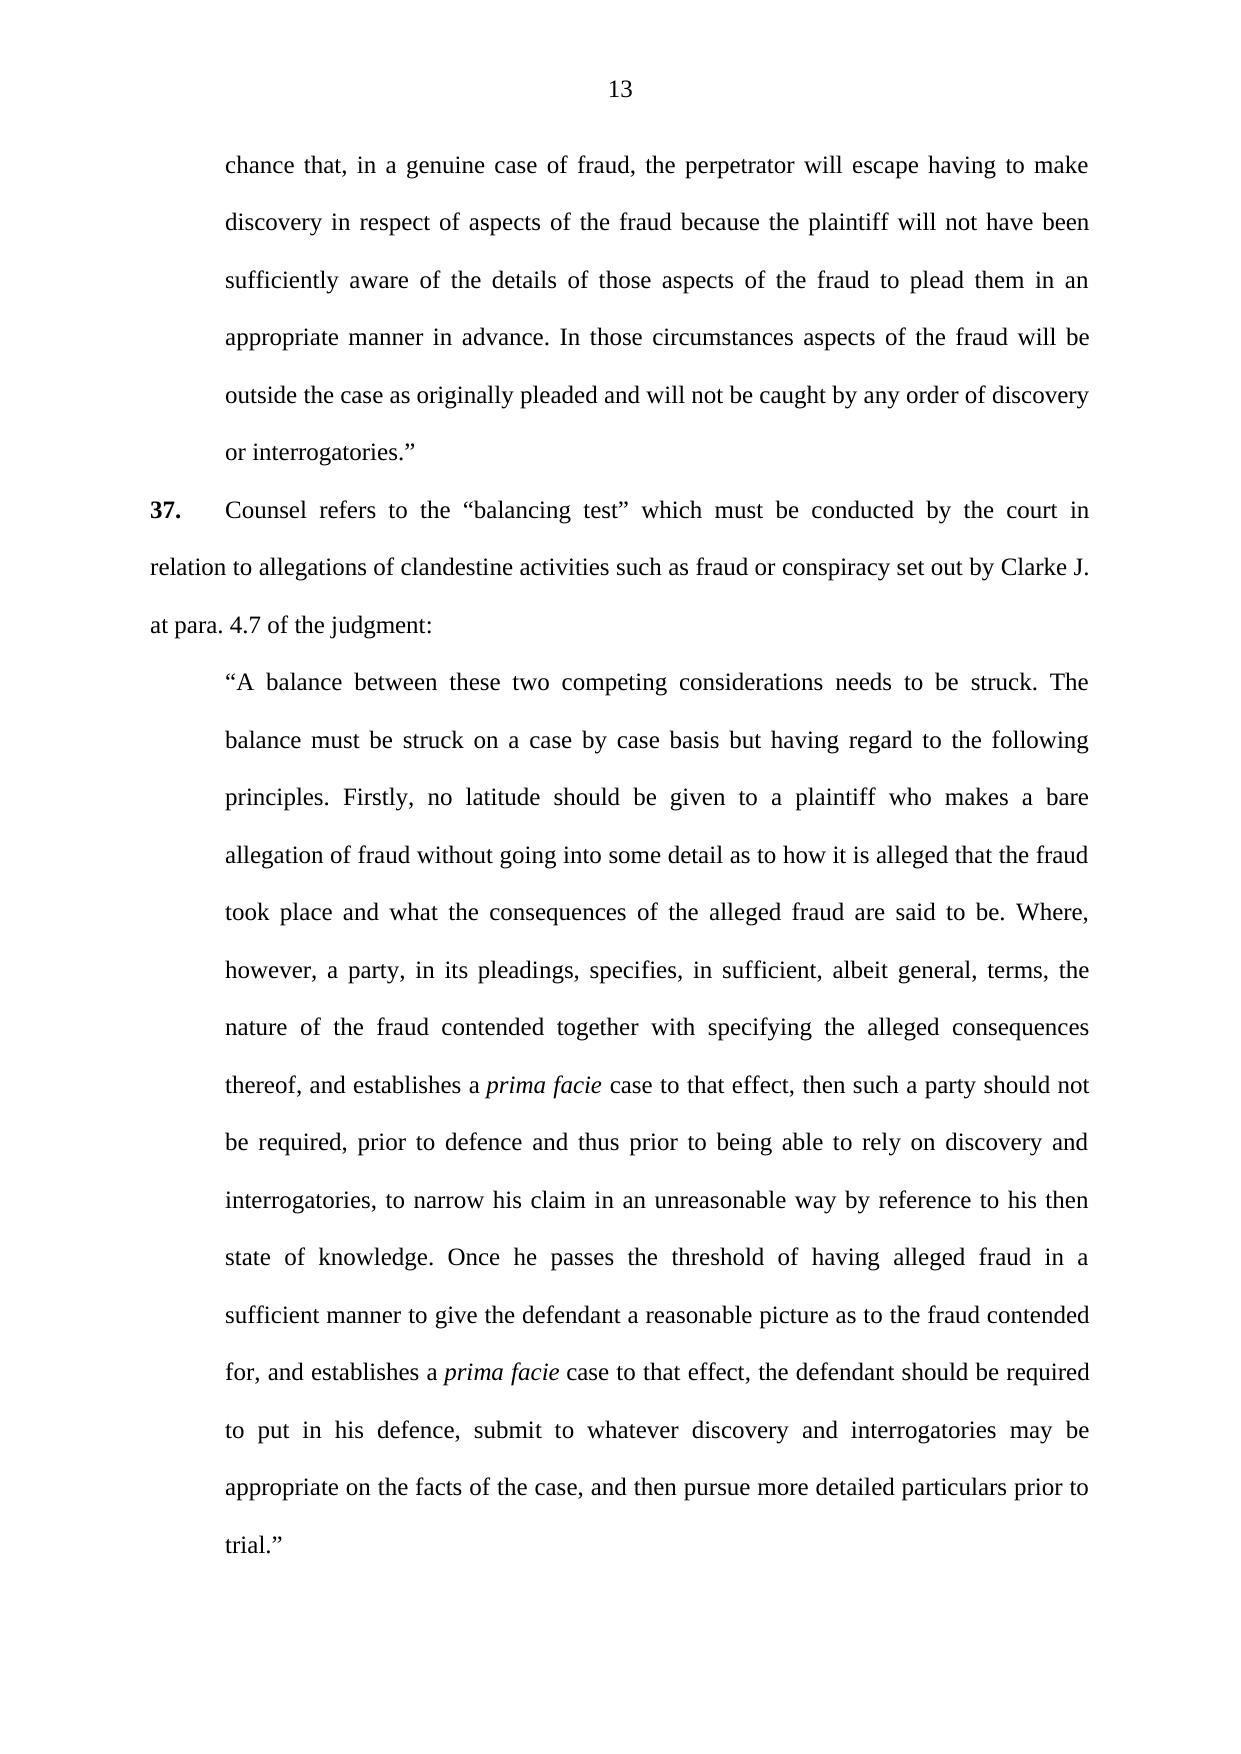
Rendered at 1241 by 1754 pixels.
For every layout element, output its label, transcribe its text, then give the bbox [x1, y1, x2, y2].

list “A balance between these two competing considerations needs to be struck. The balance must be struck on a case by case basis but having regard to the following principles. Firstly, no latitude should be given to a plaintiff who makes a bare allegation of fraud without going into some detail as to how it is alleged that the fraud took place and what the consequences of the alleged fraud are said to be. Where, however, a party, in its pleadings, specifies, in sufficient, albeit general, terms, the nature of the fraud contended together with specifying the alleged consequences thereof, and establishes a prima facie case to that effect, then such a party should not be required, prior to defence and thus prior to being able to rely on discovery and interrogatories, to narrow his claim in an unreasonable way by reference to his then state of knowledge. Once he passes the threshold of having alleged fraud in a sufficient manner to give the defendant a reasonable picture as to the fraud contended for, and establishes a prima facie case to that effect, the defendant should be required to put in his defence, submit to whatever discovery and interrogatories may be appropriate on the facts of the case, and then pursue more detailed particulars prior to trial.” [225, 667, 1090, 1559]
list Counsel refers to the “balancing test” which must be conducted by the court in relation to allegations of clandestine activities such as fraud or conspiracy set out by Clarke J. at para. 4.7 of the judgment: [150, 495, 1090, 639]
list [225, 150, 1090, 466]
